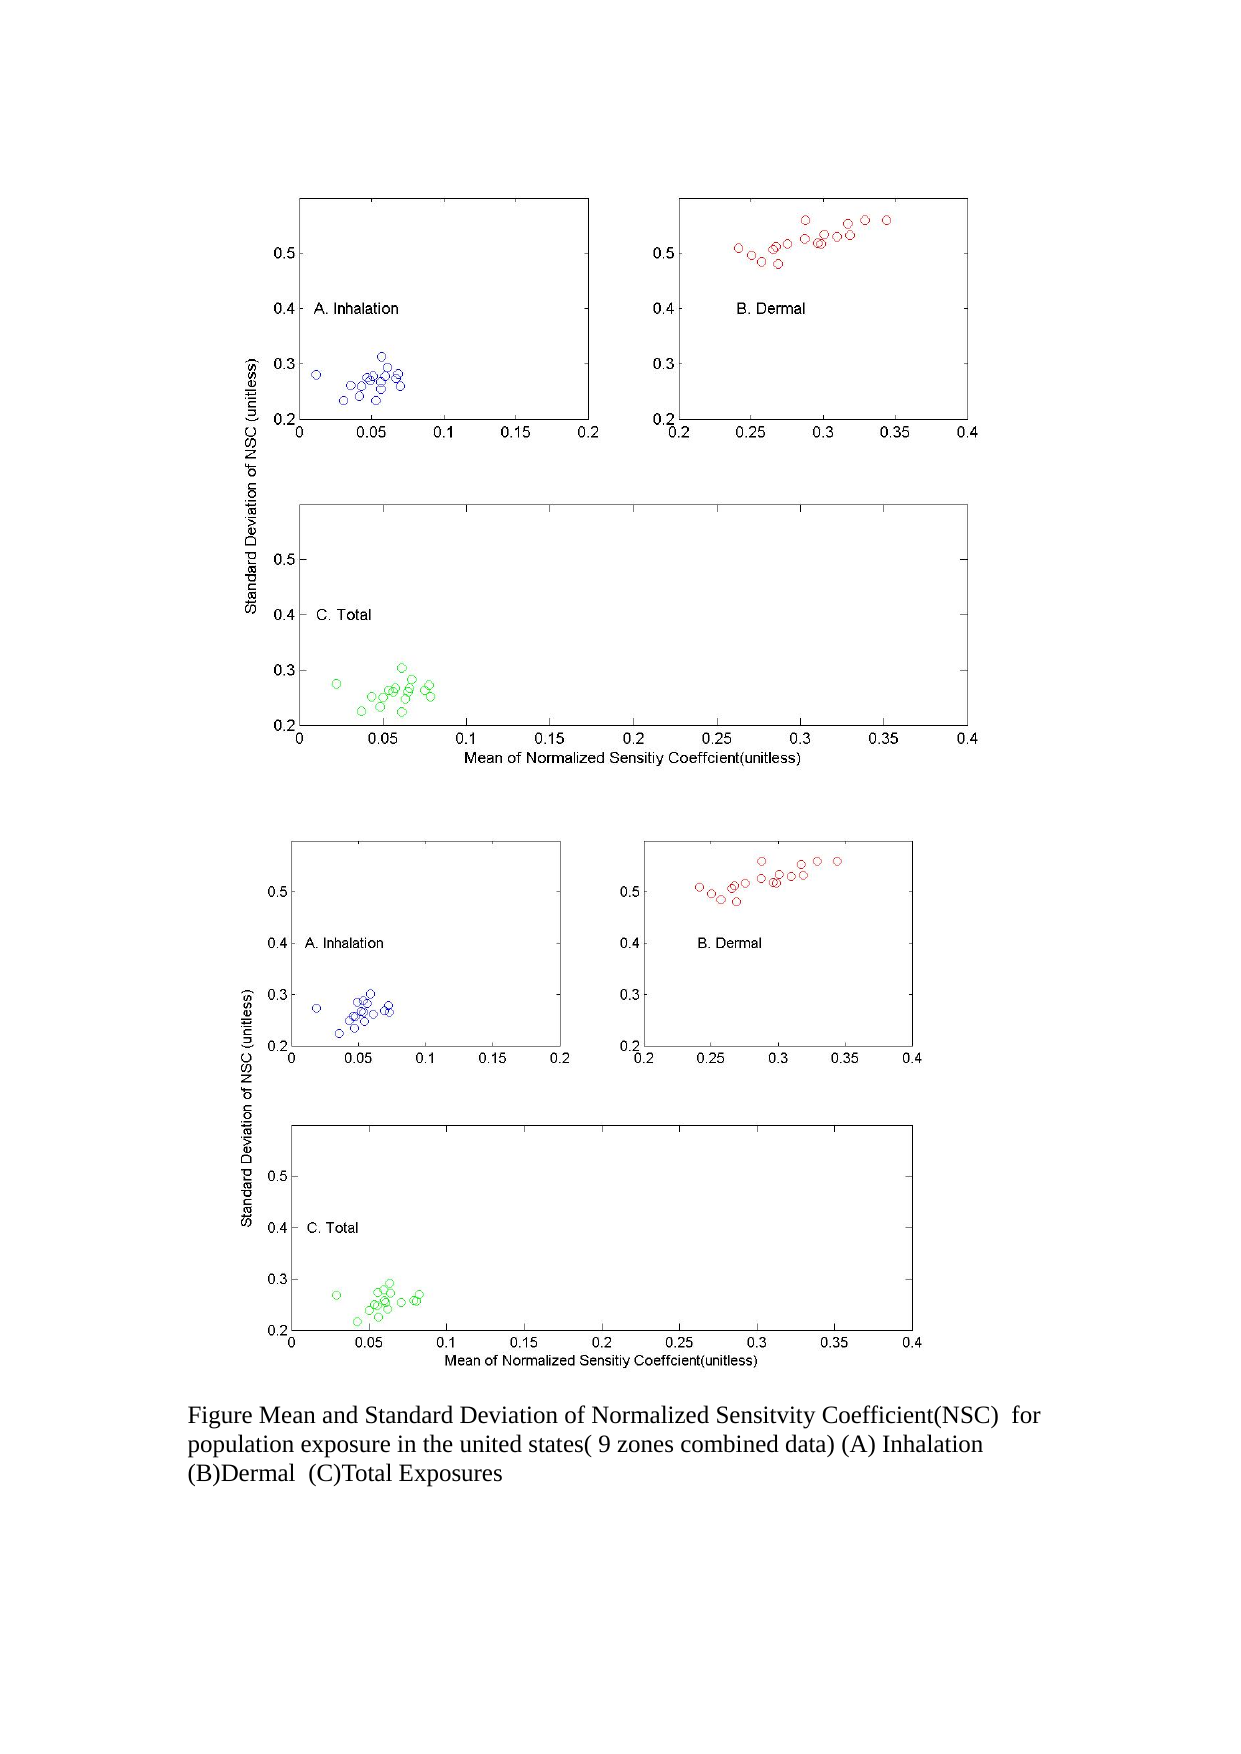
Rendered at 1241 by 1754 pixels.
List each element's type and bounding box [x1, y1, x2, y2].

text [187, 150, 1053, 1487]
picture [187, 150, 1049, 1396]
